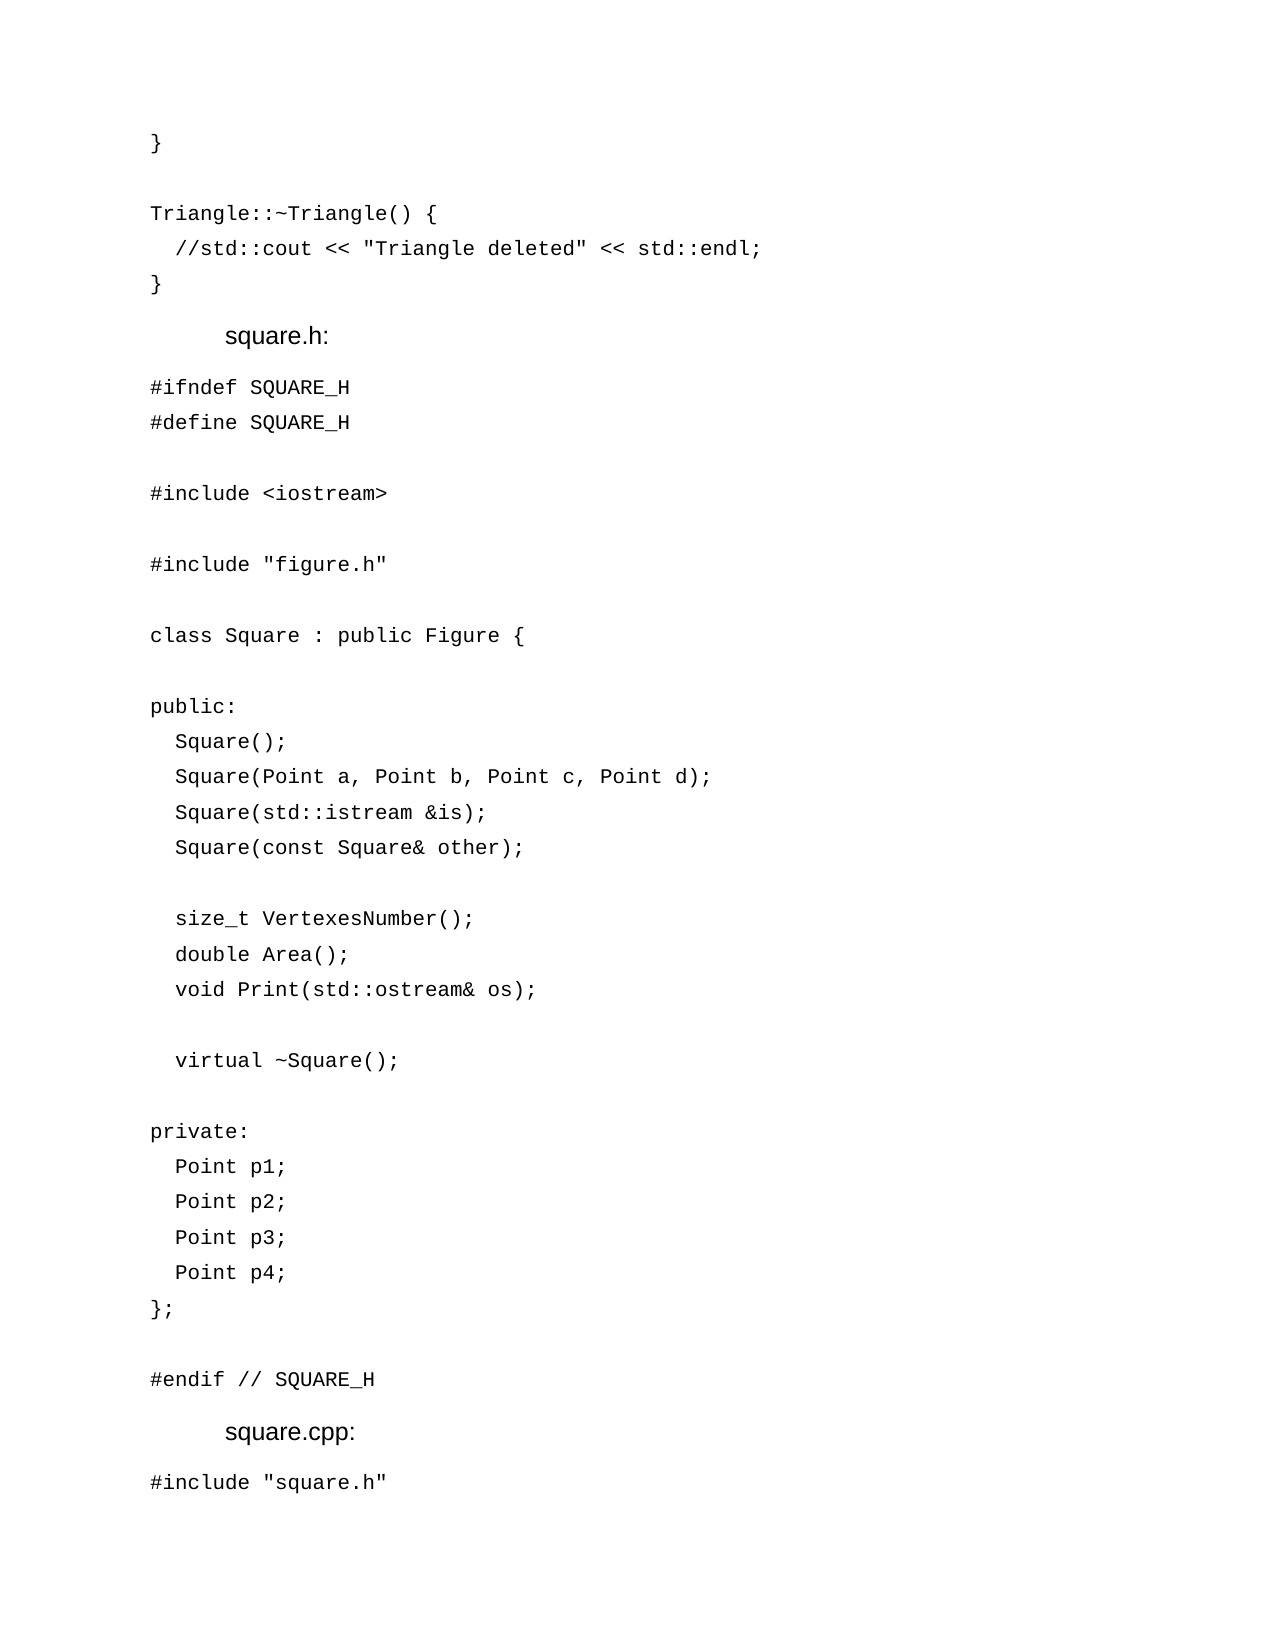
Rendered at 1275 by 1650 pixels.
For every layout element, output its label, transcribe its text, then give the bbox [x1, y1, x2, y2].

text Point p4; [150, 1262, 1143, 1286]
text public: [150, 696, 1143, 719]
text virtual ~Square(); [150, 1050, 1143, 1073]
text double Area(); [150, 944, 1143, 967]
text Point p3; [150, 1227, 1143, 1251]
text #include "square.h" [150, 1472, 1143, 1496]
text void Print(std::ostream& os); [150, 979, 1143, 1003]
text Square(); [150, 731, 1143, 755]
text #define SQUARE_H [150, 412, 1143, 436]
text #endif // SQUARE_H [150, 1369, 1143, 1392]
text square.h: [150, 321, 1143, 350]
text square.cpp: [150, 1417, 1143, 1445]
text Square(std::istream &is); [150, 802, 1143, 826]
text private: [150, 1121, 1143, 1144]
text size_t VertexesNumber(); [150, 908, 1143, 932]
text Point p1; [150, 1156, 1143, 1180]
text } [150, 132, 1143, 155]
text Square(const Square& other); [150, 837, 1143, 861]
text //std::cout << "Triangle deleted" << std::endl; [150, 238, 1143, 262]
text class Square : public Figure { [150, 625, 1143, 648]
text }; [150, 1298, 1143, 1321]
text Point p2; [150, 1192, 1143, 1215]
text #ifndef SQUARE_H [150, 377, 1143, 401]
text #include "figure.h" [150, 554, 1143, 578]
text } [150, 273, 1143, 297]
text Triangle::~Triangle() { [150, 203, 1143, 226]
text Square(Point a, Point b, Point c, Point d); [150, 767, 1143, 790]
text #include <iostream> [150, 483, 1143, 507]
